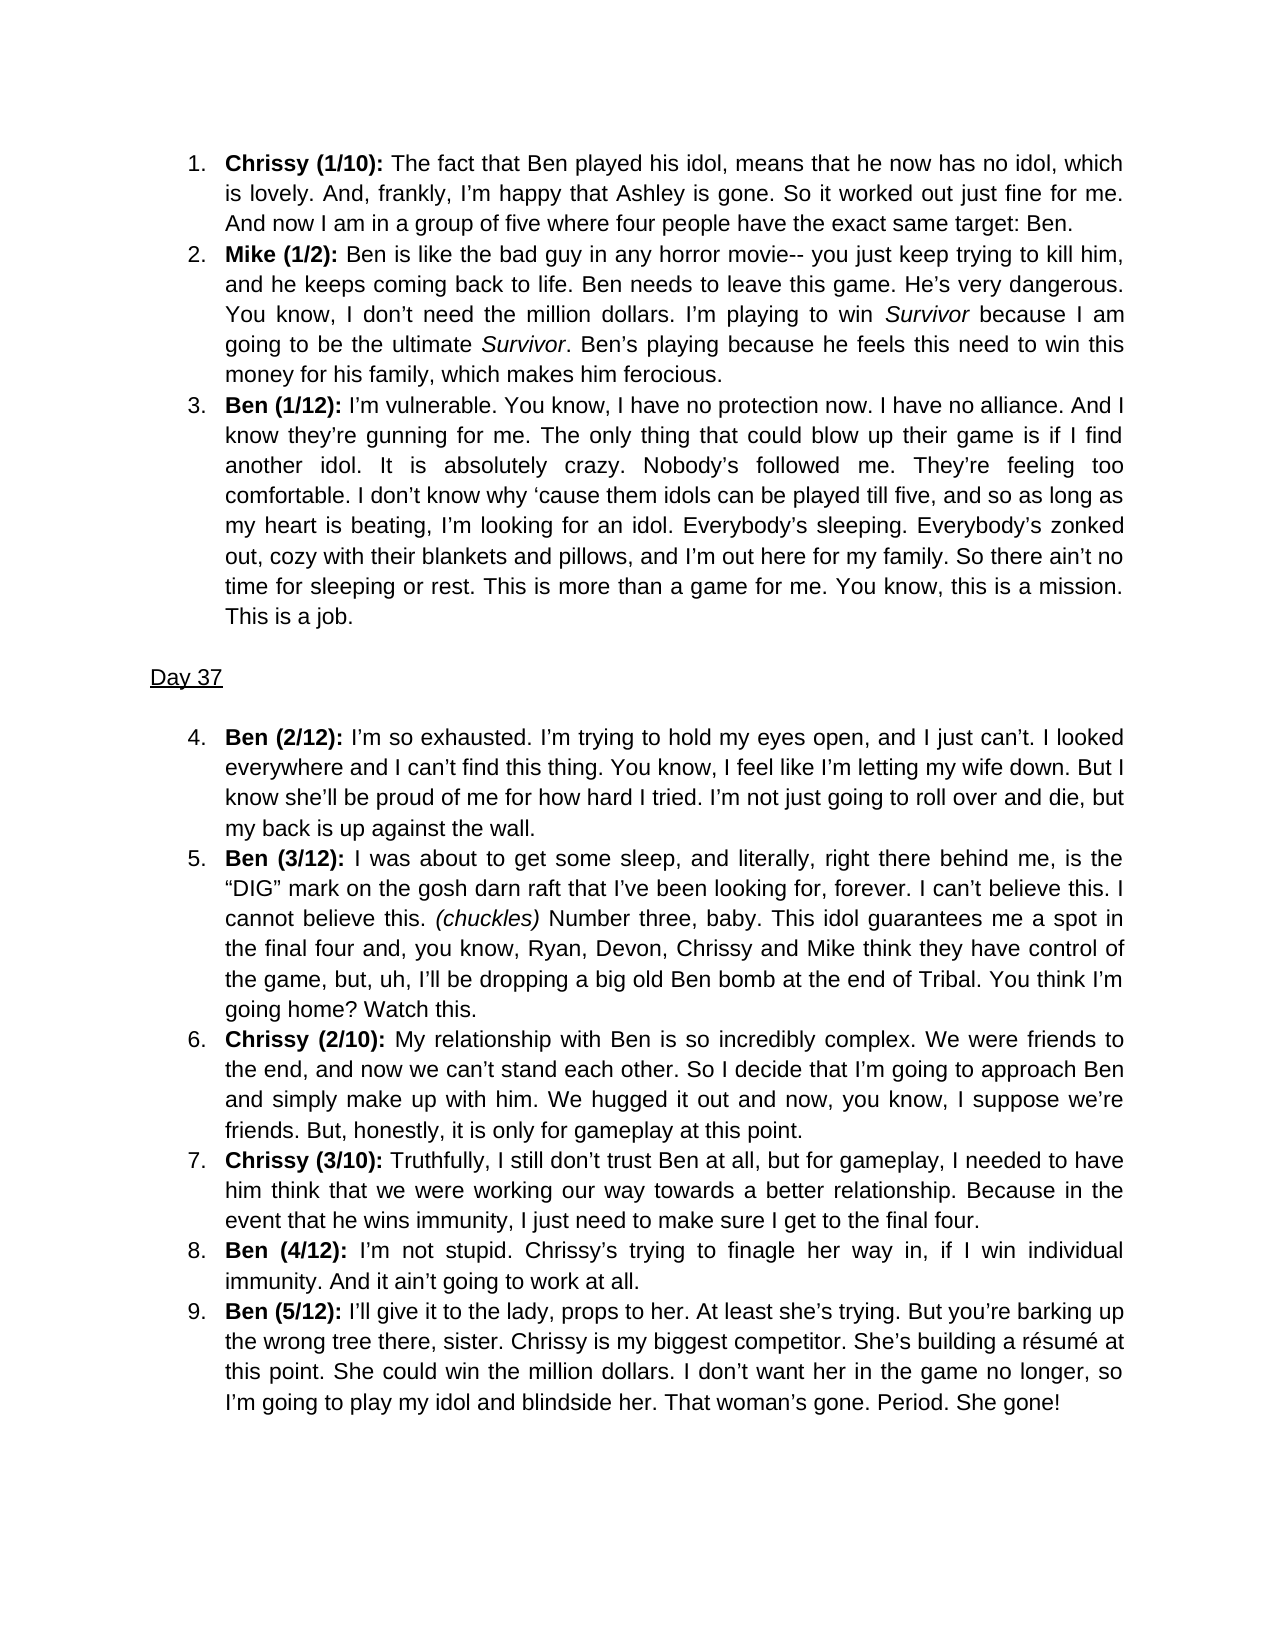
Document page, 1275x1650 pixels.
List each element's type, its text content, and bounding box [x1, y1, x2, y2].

text Day 37 [150, 663, 1125, 690]
list Ben (1/12): I’m vulnerable. You know, I have no protection now. I have no alliance. And I know they’re gunning for me. The only thing that could blow up their game is if I find another idol. It is absolutely crazy. Nobody’s followed me. They’re feeling too comfortable. I don’t know why ‘cause them idols can be played till five, and so as long as my heart is beating, I’m looking for an idol. Everybody’s sleeping. Everybody’s zonked out, cozy with their blankets and pillows, and I’m out here for my family. So there ain’t no time for sleeping or rest. This is more than a game for me. You know, this is a mission. This is a job. [187, 392, 1125, 629]
list Ben (4/12): I’m not stupid. Chrissy’s trying to finagle her way in, if I win individual immunity. And it ain’t going to work at all. [187, 1237, 1125, 1294]
list Chrissy (3/10): Truthfully, I still don’t trust Ben at all, but for gameplay, I needed to have him think that we were working our way towards a better relationship. Because in the event that he wins immunity, I just need to make sure I get to the final four. [187, 1147, 1125, 1234]
list Ben (3/12): I was about to get some sleep, and literally, right there behind me, is the “DIG” mark on the gosh darn raft that I’ve been looking for, forever. I can’t believe this. I cannot believe this. (chuckles) Number three, baby. This idol guarantees me a spot in the final four and, you know, Ryan, Devon, Chrissy and Mike think they have control of the game, but, uh, I’ll be dropping a big old Ben bomb at the end of Tribal. You think I’m going home? Watch this. [187, 845, 1125, 1022]
list Chrissy (2/10): My relationship with Ben is so incredibly complex. We were friends to the end, and now we can’t stand each other. So I decide that I’m going to approach Ben and simply make up with him. We hugged it out and now, you know, I suppose we’re friends. But, honestly, it is only for gameplay at this point. [187, 1026, 1125, 1143]
list Mike (1/2): Ben is like the bad guy in any horror movie-- you just keep trying to kill him, and he keeps coming back to life. Ben needs to leave this game. He’s very dangerous. You know, I don’t need the million dollars. I’m playing to win Survivor because I am going to be the ultimate Survivor. Ben’s playing because he feels this need to win this money for his family, which makes him ferocious. [187, 241, 1125, 388]
list Chrissy (1/10): The fact that Ben played his idol, means that he now has no idol, which is lovely. And, frankly, I’m happy that Ashley is gone. So it worked out just fine for me. And now I am in a group of five where four people have the exact same target: Ben. [187, 150, 1125, 237]
list Ben (5/12): I’ll give it to the lady, props to her. At least she’s trying. But you’re barking up the wrong tree there, sister. Chrissy is my biggest competitor. She’s building a résumé at this point. She could win the million dollars. I don’t want her in the game no longer, so I’m going to play my idol and blindside her. That woman’s gone. Period. She gone! [187, 1298, 1125, 1415]
list Ben (2/12): I’m so exhausted. I’m trying to hold my eyes open, and I just can’t. I looked everywhere and I can’t find this thing. You know, I feel like I’m letting my wife down. But I know she’ll be proud of me for how hard I tried. I’m not just going to roll over and die, but my back is up against the wall. [187, 724, 1125, 841]
